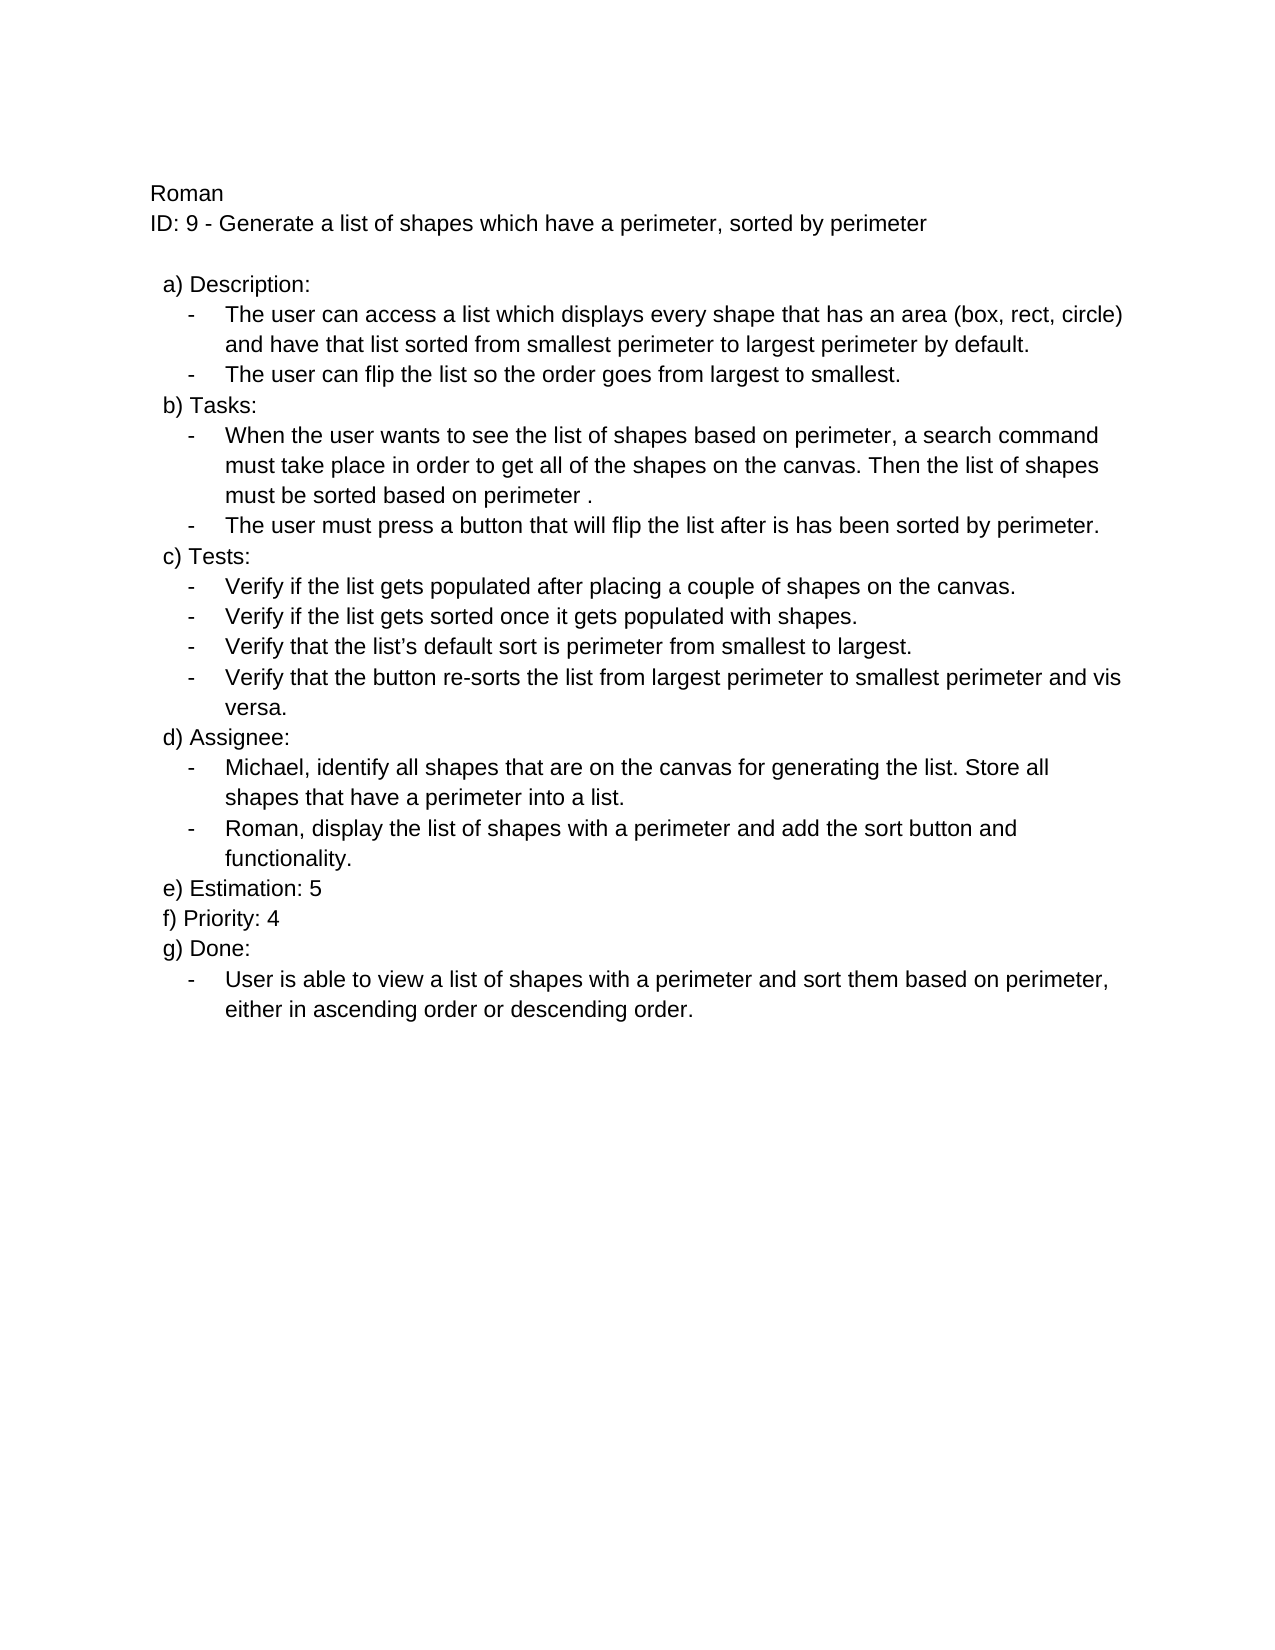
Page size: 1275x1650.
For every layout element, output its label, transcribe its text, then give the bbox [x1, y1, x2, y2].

text ID: 9 - Generate a list of shapes which have a perimeter, sorted by perimeter [150, 210, 1125, 237]
list The user can flip the list so the order goes from largest to smallest. [187, 361, 1125, 388]
text d) Assignee: [150, 724, 1125, 750]
list Roman, display the list of shapes with a perimeter and add the sort button and functionality. [187, 814, 1125, 871]
list The user can access a list which displays every shape that has an area (box, rect, circle) and have that list sorted from smallest perimeter to largest perimeter by default. [187, 301, 1125, 358]
text f) Priority: 4 [150, 905, 1125, 932]
list The user must press a button that will flip the list after is has been sorted by perimeter. [187, 512, 1125, 539]
list Verify that the list’s default sort is perimeter from smallest to largest. [187, 633, 1125, 660]
list Verify if the list gets populated after placing a couple of shapes on the canvas. [187, 573, 1125, 599]
list Verify that the button re-sorts the list from largest perimeter to smallest perimeter and vis versa. [187, 663, 1125, 720]
text c) Tests: [150, 543, 1125, 569]
text g) Done: [150, 935, 1125, 962]
text e) Estimation: 5 [150, 875, 1125, 901]
text Roman [150, 180, 1125, 207]
text b) Tasks: [150, 392, 1125, 418]
list User is able to view a list of shapes with a perimeter and sort them based on perimeter, either in ascending order or descending order. [187, 966, 1125, 1022]
list When the user wants to see the list of shapes based on perimeter, a search command must take place in order to get all of the shapes on the canvas. Then the list of shapes must be sorted based on perimeter . [187, 422, 1125, 509]
list Verify if the list gets sorted once it gets populated with shapes. [187, 603, 1125, 629]
text a) Description: [150, 271, 1125, 297]
list Michael, identify all shapes that are on the canvas for generating the list. Store all shapes that have a perimeter into a list. [187, 754, 1125, 811]
